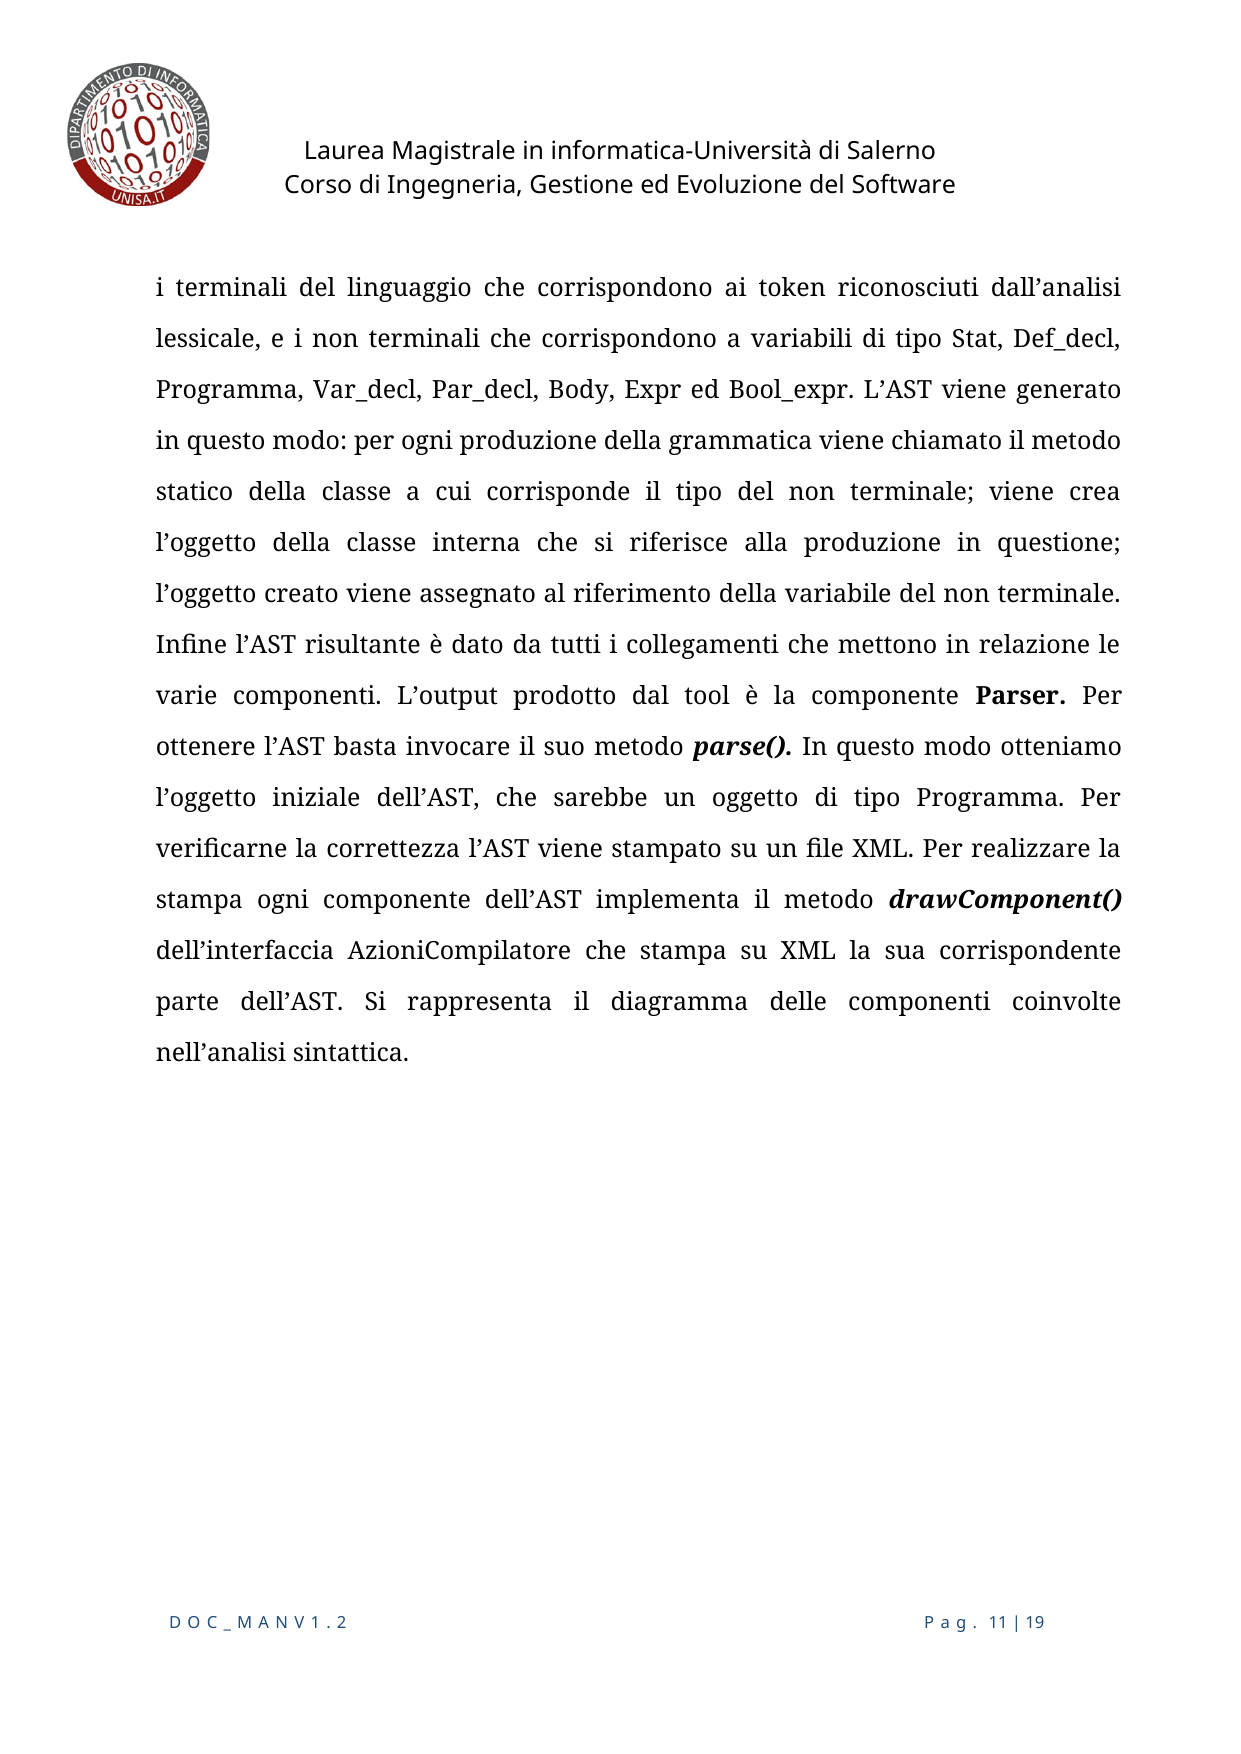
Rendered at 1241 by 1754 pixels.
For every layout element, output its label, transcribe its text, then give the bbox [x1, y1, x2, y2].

picture [67, 63, 210, 206]
